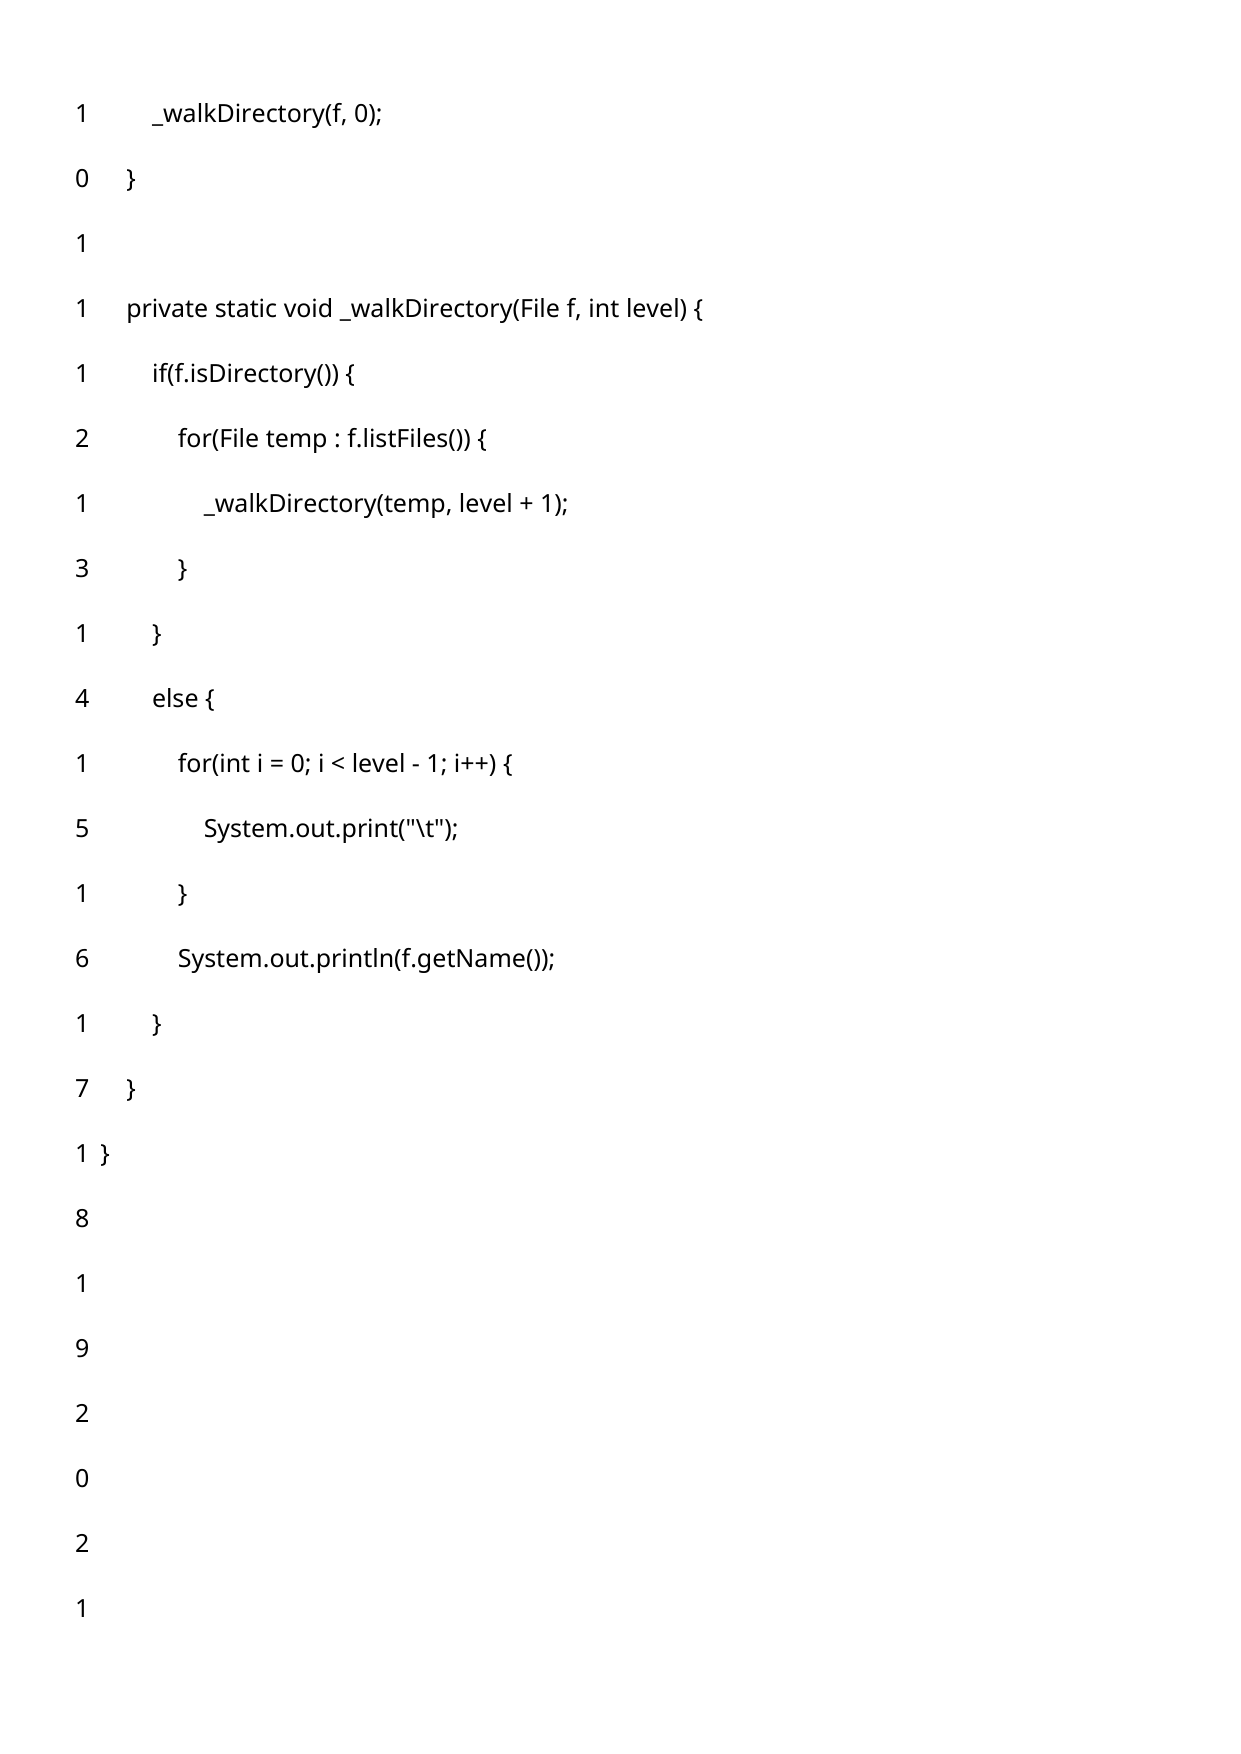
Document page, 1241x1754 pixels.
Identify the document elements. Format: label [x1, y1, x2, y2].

table_header [75, 81, 100, 1641]
table_header [100, 81, 900, 1641]
